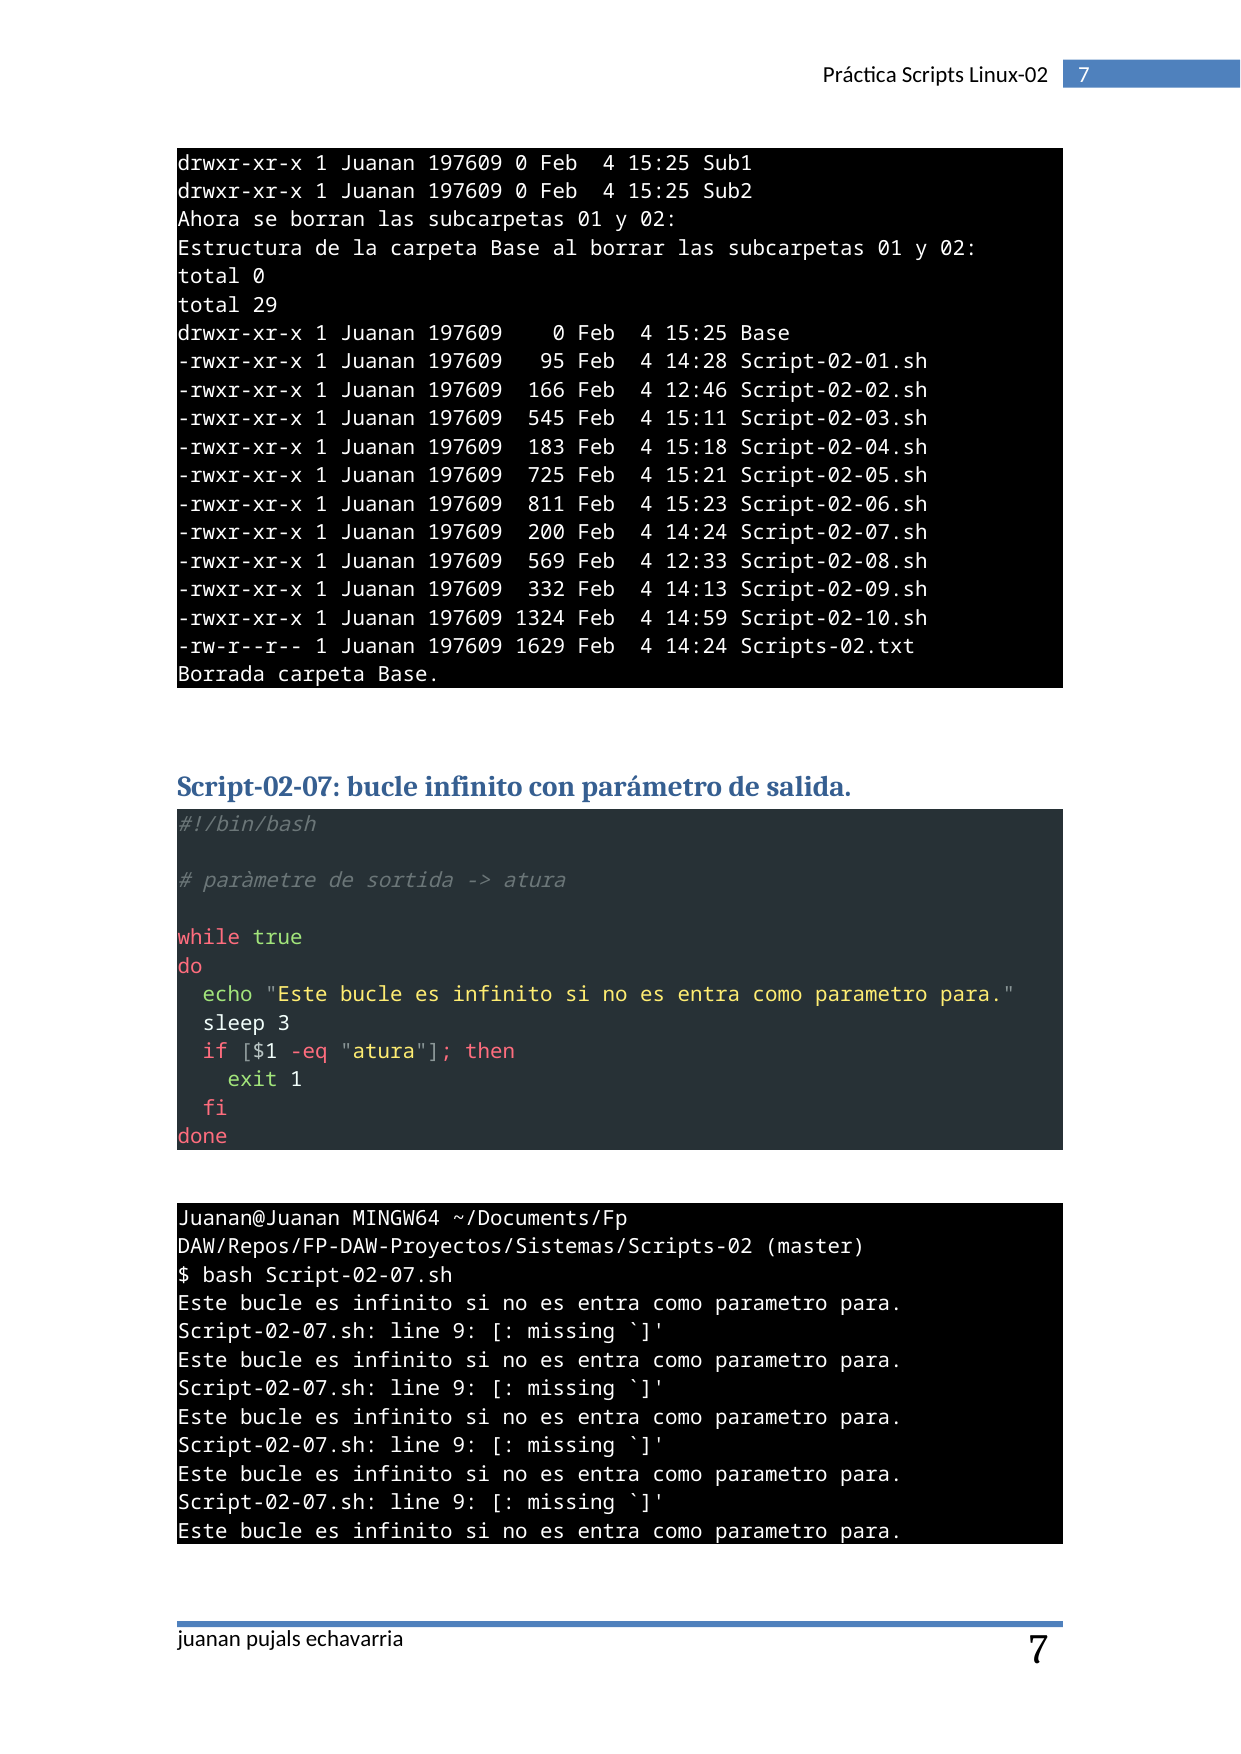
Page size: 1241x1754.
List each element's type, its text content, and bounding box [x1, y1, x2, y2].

text Este bucle es infinito si no es entra como parametro para. [177, 1402, 1063, 1430]
text Este bucle es infinito si no es entra como parametro para. [177, 1345, 1063, 1373]
text drwxr-xr-x 1 Juanan 197609 0 Feb 4 15:25 Base [177, 318, 1063, 347]
text total 0 [177, 261, 1063, 290]
text sleep 3 [177, 1008, 1063, 1036]
text # paràmetre de sortida -> atura [177, 866, 1063, 894]
text #!/bin/bash [177, 809, 1063, 837]
text Script-02-07.sh: line 9: [: missing `]' [177, 1317, 1063, 1345]
text Este bucle es infinito si no es entra como parametro para. [177, 1288, 1063, 1317]
text Borrada carpeta Base. [177, 659, 1063, 688]
text drwxr-xr-x 1 Juanan 197609 0 Feb 4 15:25 Sub2 [177, 176, 1063, 204]
text Script-02-07.sh: line 9: [: missing `]' [177, 1373, 1063, 1402]
text Ahora se borran las subcarpetas 01 y 02: [177, 204, 1063, 233]
subtitle Script-02-07: bucle infinito con parámetro de salida. [177, 770, 1063, 804]
text Script-02-07.sh: line 9: [: missing `]' [177, 1430, 1063, 1459]
text -rwxr-xr-x 1 Juanan 197609 545 Feb 4 15:11 Script-02-03.sh [177, 403, 1063, 432]
text if [$1 -eq "atura"]; then [177, 1036, 1063, 1064]
text -rwxr-xr-x 1 Juanan 197609 200 Feb 4 14:24 Script-02-07.sh [177, 517, 1063, 546]
text Juanan@Juanan MINGW64 ~/Documents/Fp DAW/Repos/FP-DAW-Proyectos/Sistemas/Scripts-02 (master) [177, 1203, 1063, 1260]
text echo "Este bucle es infinito si no es entra como parametro para." [177, 979, 1063, 1008]
text while true [177, 922, 1063, 951]
text do [177, 951, 1063, 979]
text total 29 [177, 290, 1063, 318]
text -rw-r--r-- 1 Juanan 197609 1629 Feb 4 14:24 Scripts-02.txt [177, 631, 1063, 659]
text -rwxr-xr-x 1 Juanan 197609 725 Feb 4 15:21 Script-02-05.sh [177, 460, 1063, 489]
text Script-02-07.sh: line 9: [: missing `]' [177, 1487, 1063, 1516]
text -rwxr-xr-x 1 Juanan 197609 569 Feb 4 12:33 Script-02-08.sh [177, 546, 1063, 574]
text -rwxr-xr-x 1 Juanan 197609 166 Feb 4 12:46 Script-02-02.sh [177, 375, 1063, 403]
text -rwxr-xr-x 1 Juanan 197609 1324 Feb 4 14:59 Script-02-10.sh [177, 603, 1063, 631]
text done [177, 1121, 1063, 1150]
text Estructura de la carpeta Base al borrar las subcarpetas 01 y 02: [177, 233, 1063, 261]
text exit 1 [177, 1064, 1063, 1093]
text Este bucle es infinito si no es entra como parametro para. [177, 1516, 1063, 1544]
text fi [177, 1093, 1063, 1121]
text -rwxr-xr-x 1 Juanan 197609 332 Feb 4 14:13 Script-02-09.sh [177, 574, 1063, 603]
text Este bucle es infinito si no es entra como parametro para. [177, 1459, 1063, 1487]
text -rwxr-xr-x 1 Juanan 197609 811 Feb 4 15:23 Script-02-06.sh [177, 489, 1063, 517]
text $ bash Script-02-07.sh [177, 1260, 1063, 1288]
text -rwxr-xr-x 1 Juanan 197609 95 Feb 4 14:28 Script-02-01.sh [177, 347, 1063, 375]
text -rwxr-xr-x 1 Juanan 197609 183 Feb 4 15:18 Script-02-04.sh [177, 432, 1063, 460]
text drwxr-xr-x 1 Juanan 197609 0 Feb 4 15:25 Sub1 [177, 148, 1063, 176]
